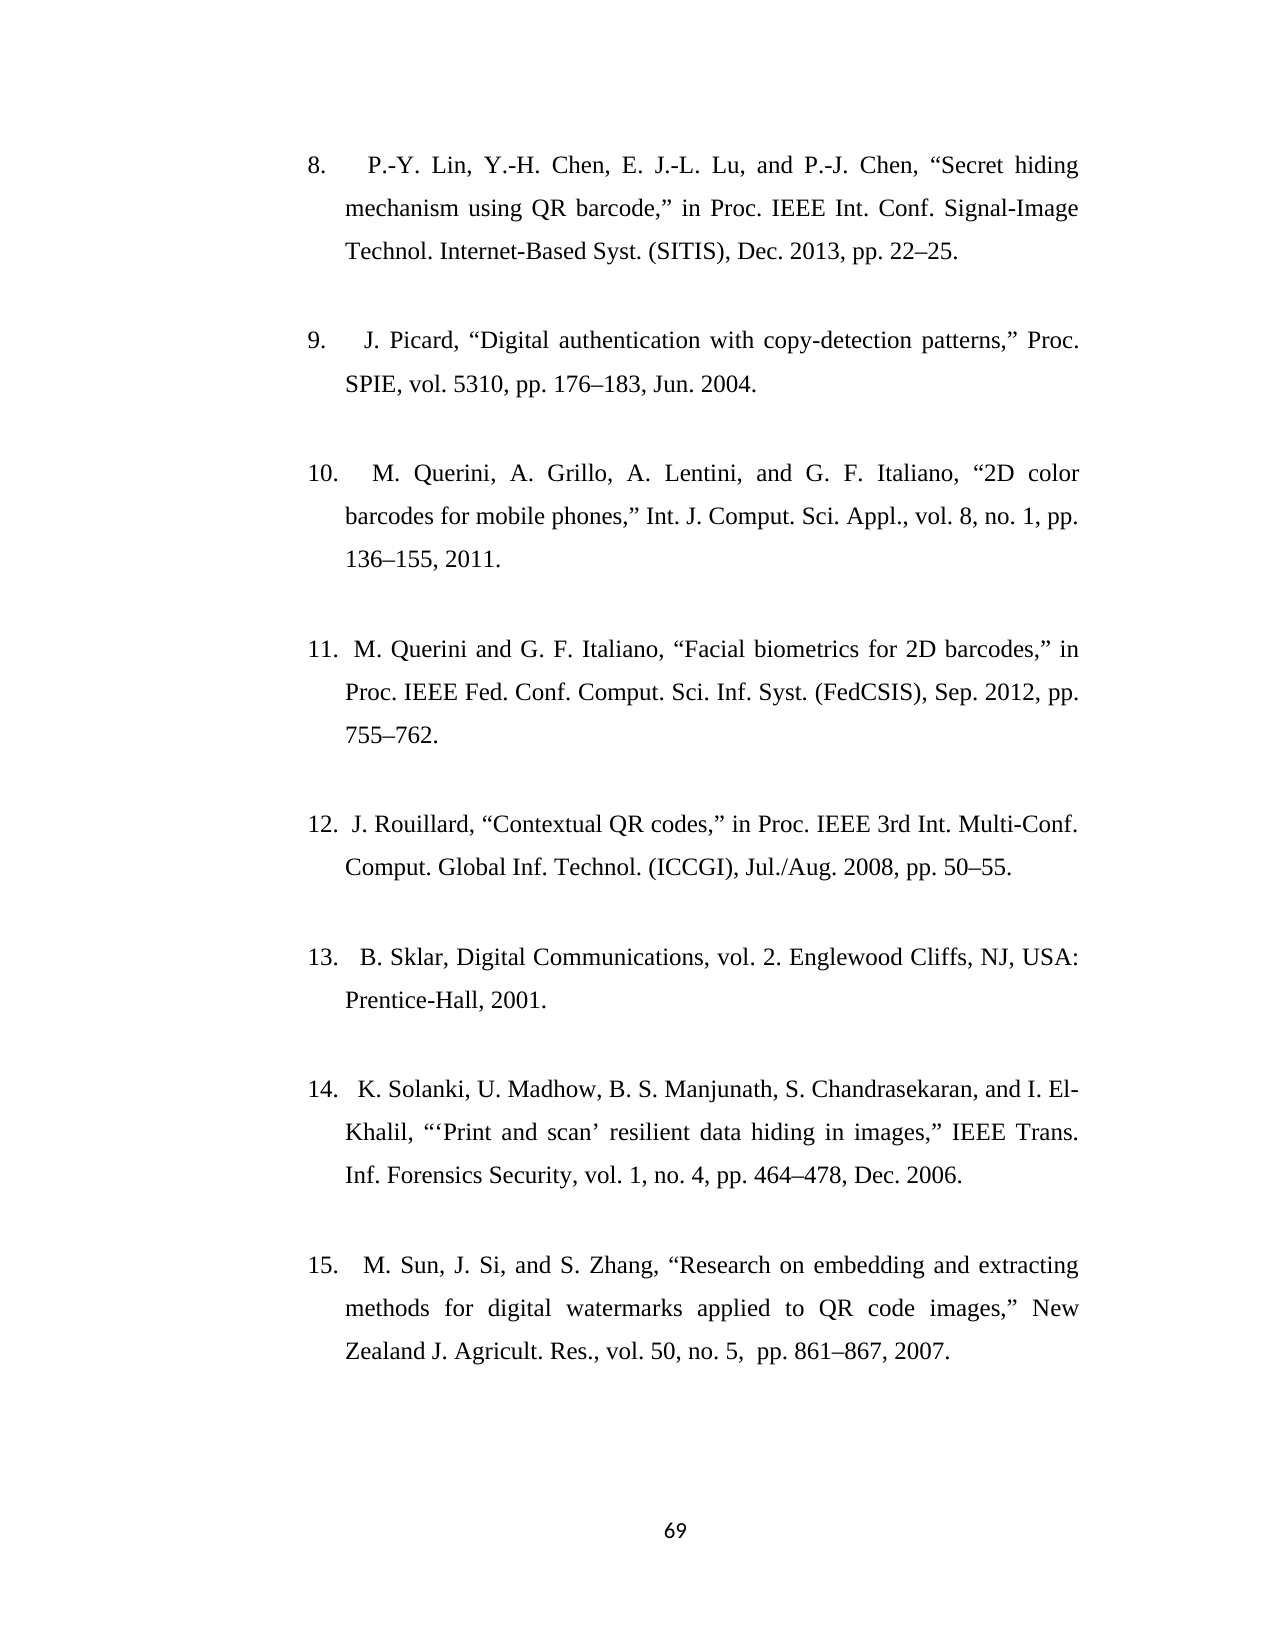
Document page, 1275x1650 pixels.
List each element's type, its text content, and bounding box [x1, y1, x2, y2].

list M. Sun, J. Si, and S. Zhang, “Research on embedding and extracting methods for digital watermarks applied to QR code images,” New Zealand J. Agricult. Res., vol. 50, no. 5, pp. 861–867, 2007. [307, 1250, 1080, 1365]
list M. Querini, A. Grillo, A. Lentini, and G. F. Italiano, “2D color barcodes for mobile phones,” Int. J. Comput. Sci. Appl., vol. 8, no. 1, pp. 136–155, 2011. [307, 458, 1080, 573]
list J. Picard, “Digital authentication with copy-detection patterns,” Proc. SPIE, vol. 5310, pp. 176–183, Jun. 2004. [307, 326, 1080, 397]
list P.-Y. Lin, Y.-H. Chen, E. J.-L. Lu, and P.-J. Chen, “Secret hiding mechanism using QR barcode,” in Proc. IEEE Int. Conf. Signal-Image Technol. Internet-Based Syst. (SITIS), Dec. 2013, pp. 22–25. [307, 150, 1080, 265]
list M. Querini and G. F. Italiano, “Facial biometrics for 2D barcodes,” in Proc. IEEE Fed. Conf. Comput. Sci. Inf. Syst. (FedCSIS), Sep. 2012, pp. 755–762. [307, 634, 1080, 749]
list J. Rouillard, “Contextual QR codes,” in Proc. IEEE 3rd Int. Multi-Conf. Comput. Global Inf. Technol. (ICCGI), Jul./Aug. 2008, pp. 50–55. [307, 809, 1080, 881]
list K. Solanki, U. Madhow, B. S. Manjunath, S. Chandrasekaran, and I. El-Khalil, “‘Print and scan’ resilient data hiding in images,” IEEE Trans. Inf. Forensics Security, vol. 1, no. 4, pp. 464–478, Dec. 2006. [307, 1074, 1080, 1189]
list B. Sklar, Digital Communications, vol. 2. Englewood Cliffs, NJ, USA: Prentice-Hall, 2001. [307, 942, 1080, 1014]
